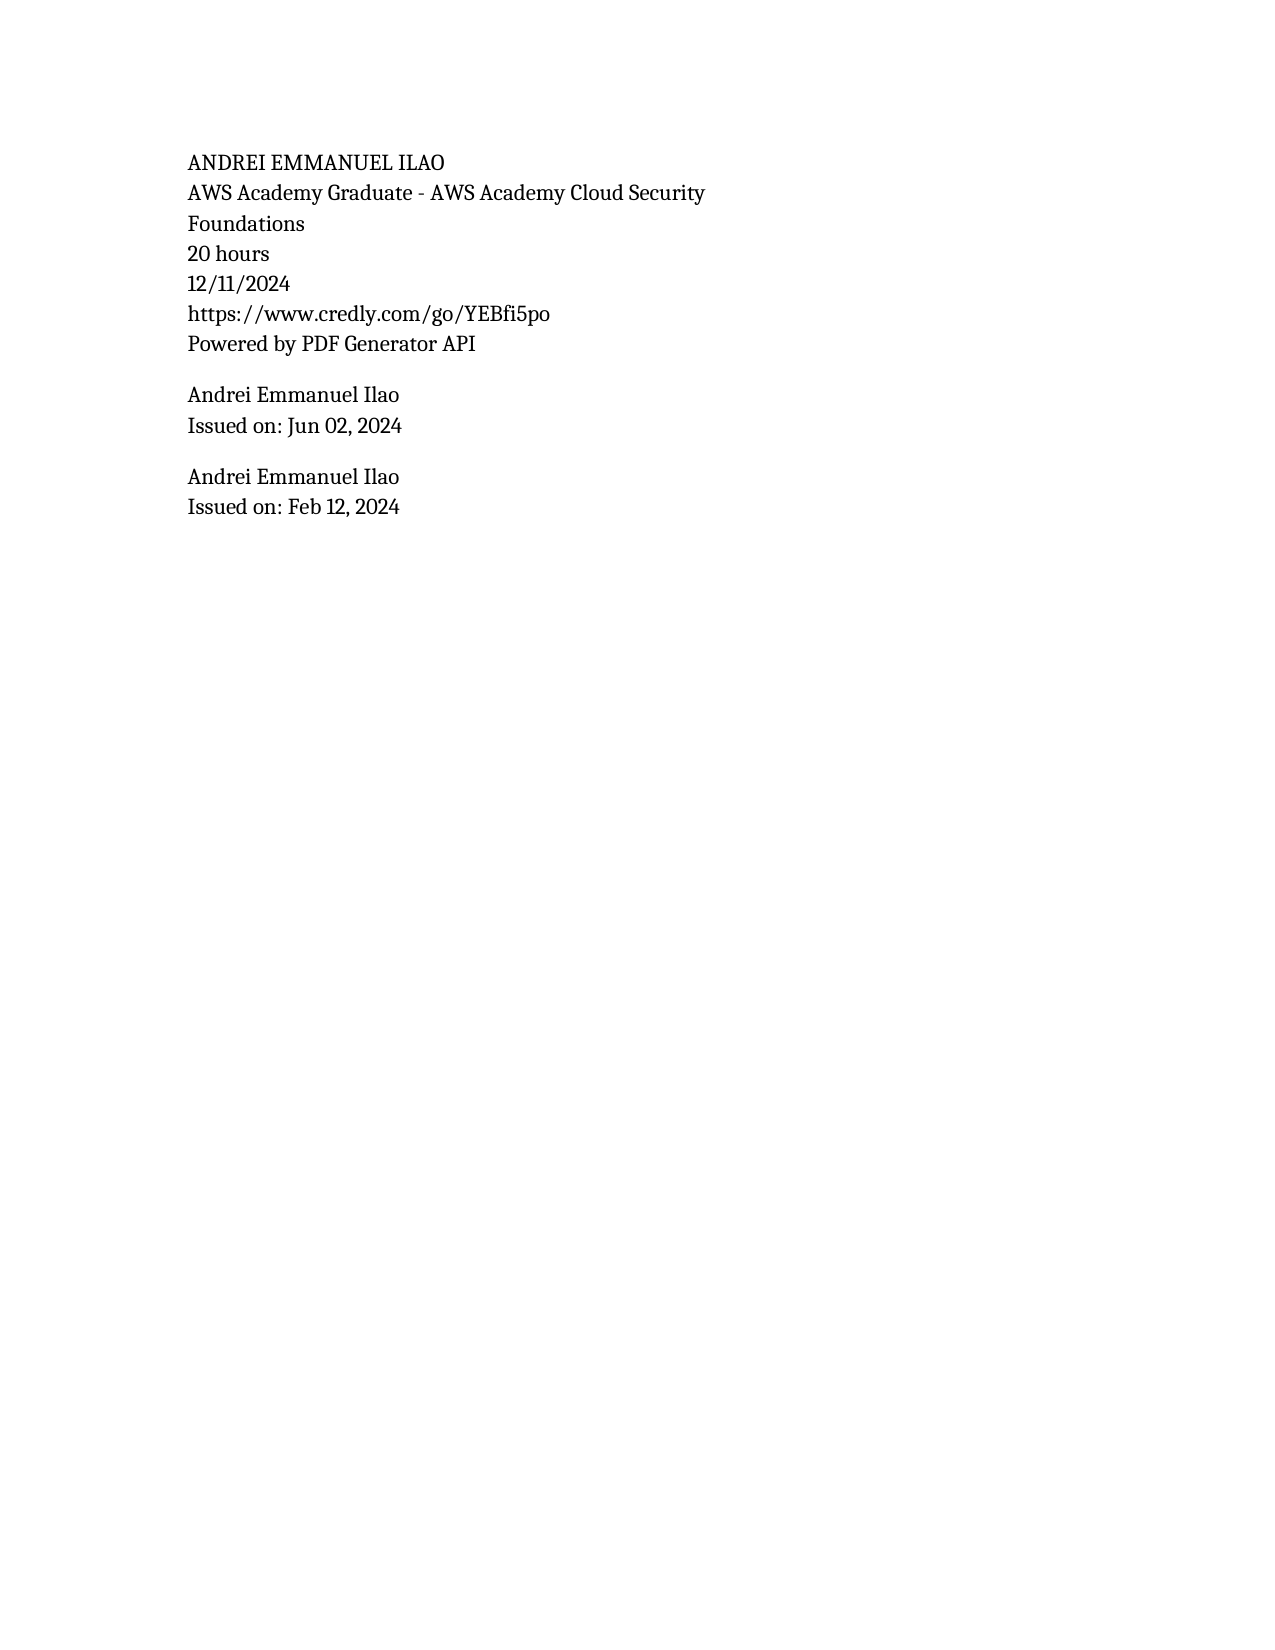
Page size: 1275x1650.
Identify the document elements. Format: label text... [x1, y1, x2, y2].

text ANDREI EMMANUEL ILAO AWS Academy Graduate - AWS Academy Cloud Security Foundations 20 hours 12/11/2024 https://www.credly.com/go/YEBfi5po Powered by PDF Generator API [187, 150, 1087, 358]
text Andrei Emmanuel Ilao Issued on: Feb 12, 2024 [187, 463, 1087, 520]
text Andrei Emmanuel Ilao Issued on: Jun 02, 2024 [187, 382, 1087, 439]
